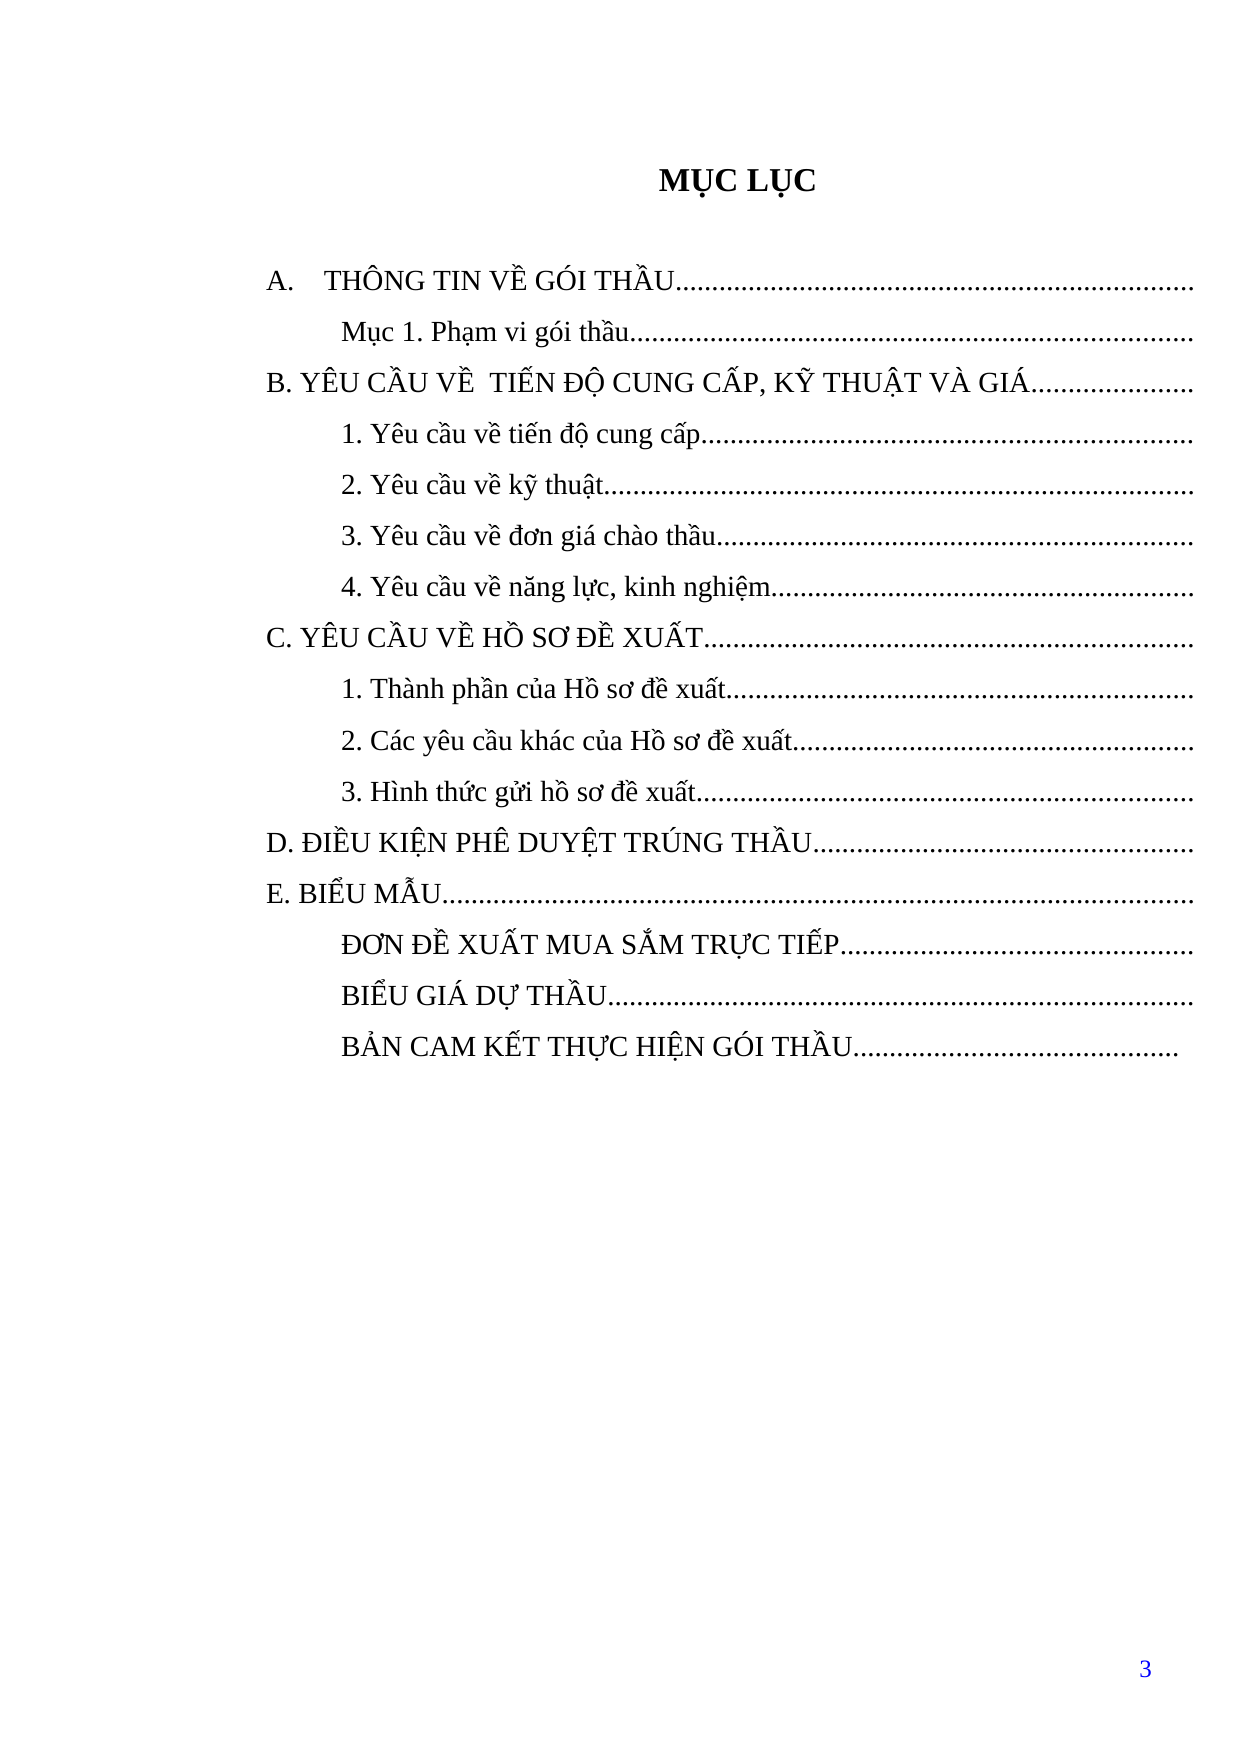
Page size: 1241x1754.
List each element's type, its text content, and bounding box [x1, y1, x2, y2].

text 2. Yêu cầu về kỹ thuật 4 [282, 467, 1152, 501]
text 4. Yêu cầu về năng lực, kinh nghiệm 5 [282, 569, 1152, 603]
text A. THÔNG TIN VỀ GÓI THẦU 4 [207, 263, 1152, 297]
text MỤC LỤC [265, 160, 1152, 200]
text 3. Hình thức gửi hồ sơ đề xuất 6 [282, 774, 1152, 807]
text 1. Thành phần của Hồ sơ đề xuất 5 [282, 672, 1152, 705]
text B. YÊU CẦU VỀ TIẾN ĐỘ CUNG CẤP, KỸ THUẬT VÀ GIÁ 4 [207, 365, 1152, 399]
text BẢN CAM KẾT THỰC HIỆN GÓI THẦU 10 [282, 1029, 1152, 1062]
text Mục 1. Phạm vi gói thầu 4 [282, 314, 1152, 348]
text 1. Yêu cầu về tiến độ cung cấp 4 [282, 416, 1152, 450]
text 2. Các yêu cầu khác của Hồ sơ đề xuất 6 [282, 723, 1152, 756]
text C. YÊU CẦU VỀ HỒ SƠ ĐỀ XUẤT 5 [207, 621, 1152, 654]
text BIỂU GIÁ DỰ THẦU 9 [282, 978, 1152, 1011]
text E. BIỂU MẪU 8 [207, 876, 1152, 909]
text D. ĐIỀU KIỆN PHÊ DUYỆT TRÚNG THẦU 6 [207, 825, 1152, 858]
text ĐƠN ĐỀ XUẤT MUA SẮM TRỰC TIẾP 8 [282, 927, 1152, 960]
text 3. Yêu cầu về đơn giá chào thầu 5 [282, 518, 1152, 552]
